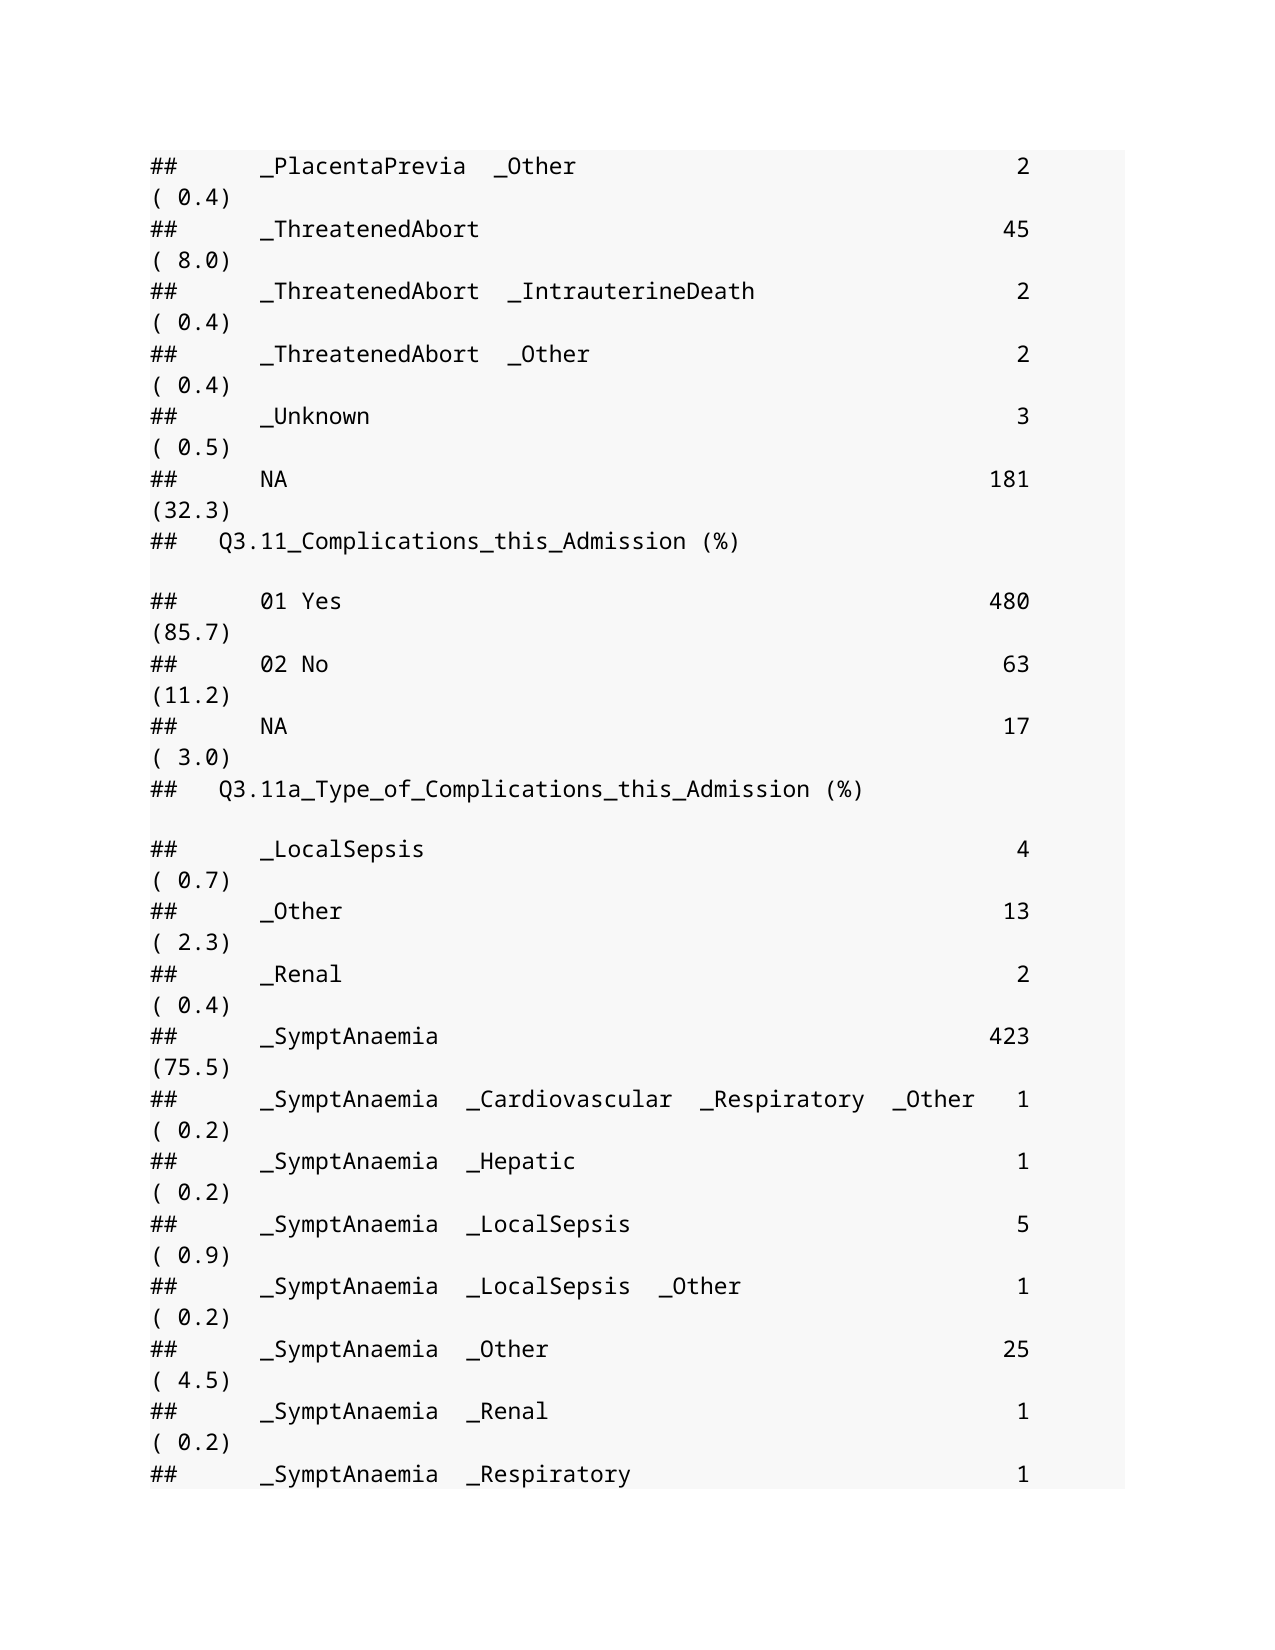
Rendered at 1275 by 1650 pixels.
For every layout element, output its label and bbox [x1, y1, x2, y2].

text [150, 150, 1125, 1489]
